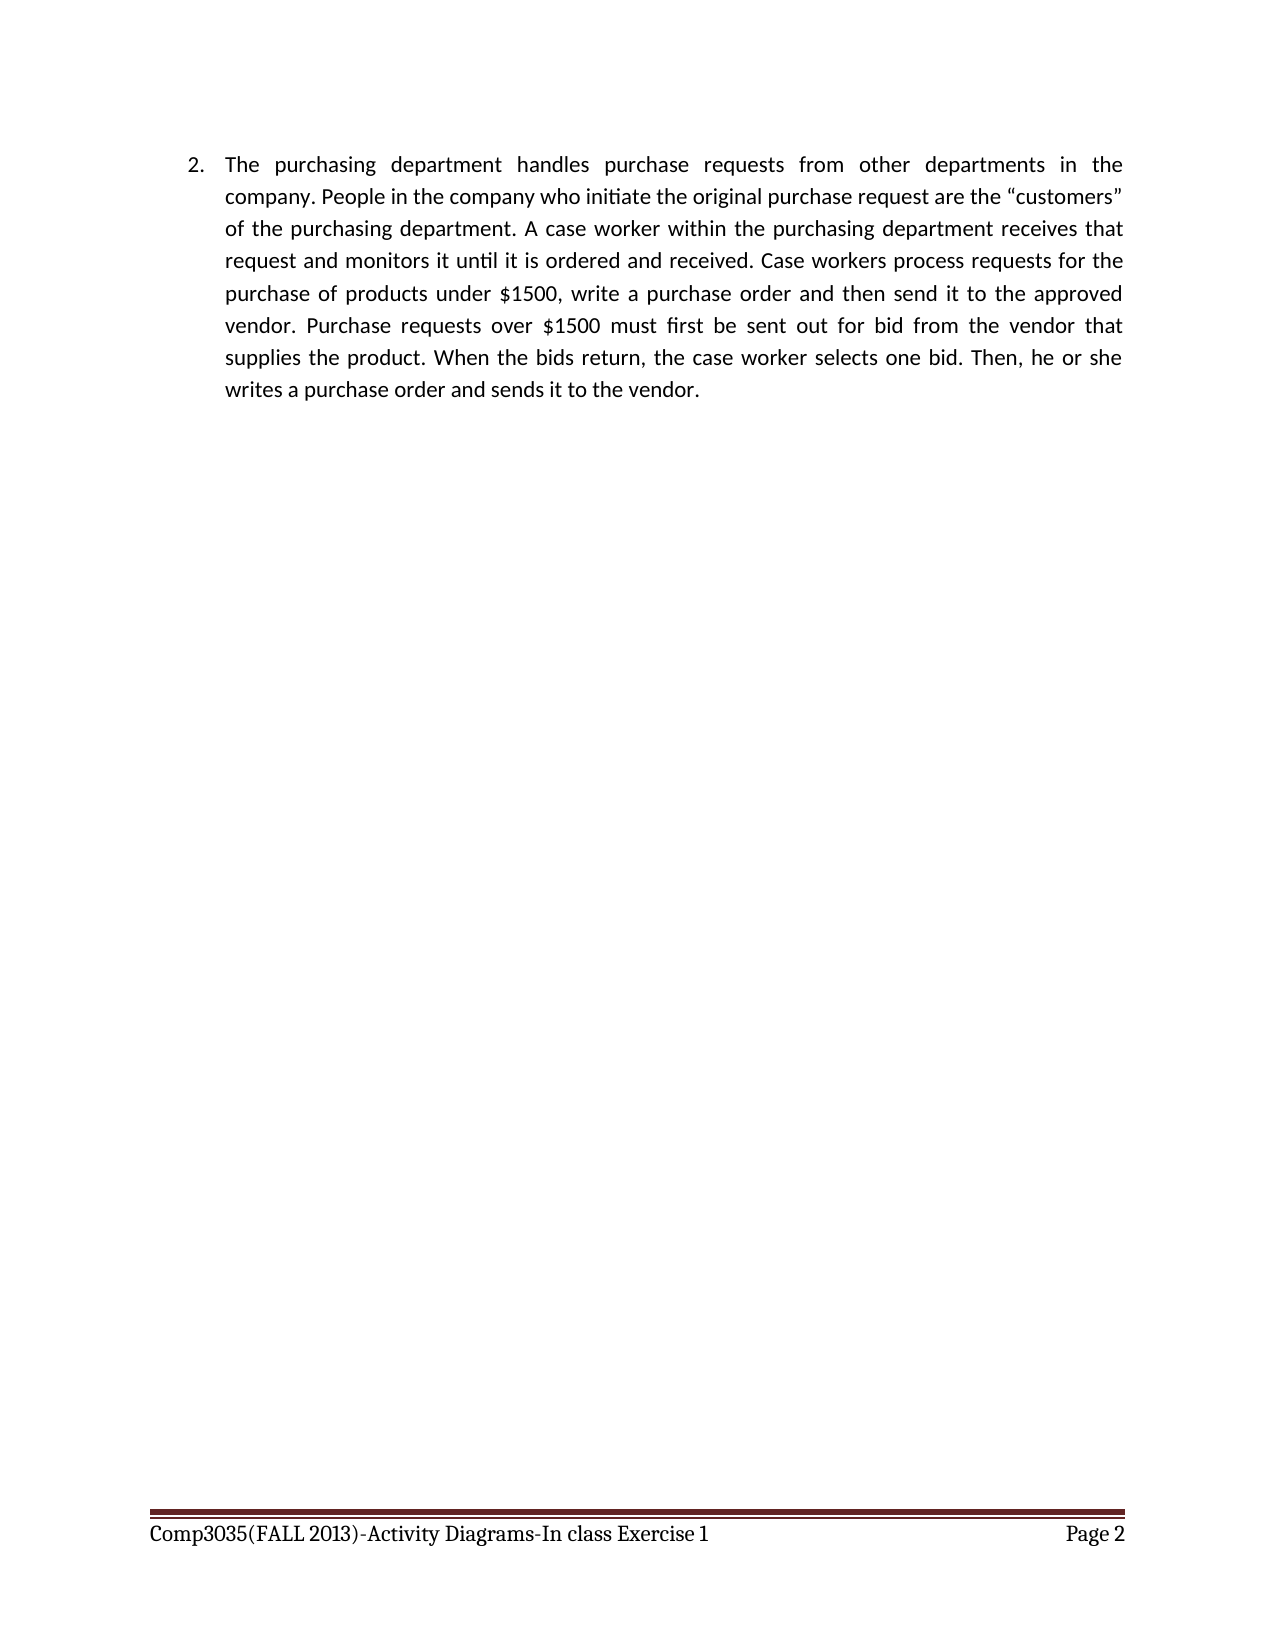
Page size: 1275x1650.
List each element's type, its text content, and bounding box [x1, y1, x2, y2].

list The purchasing department handles purchase requests from other departments in the company. People in the company who initiate the original purchase request are the “customers” of the purchasing department. A case worker within the purchasing department receives that request and monitors it until it is ordered and received. Case workers process requests for the purchase of products under $1500, write a purchase order and then send it to the approved vendor. Purchase requests over $1500 must first be sent out for bid from the vendor that supplies the product. When the bids return, the case worker selects one bid. Then, he or she writes a purchase order and sends it to the vendor. [187, 150, 1125, 403]
